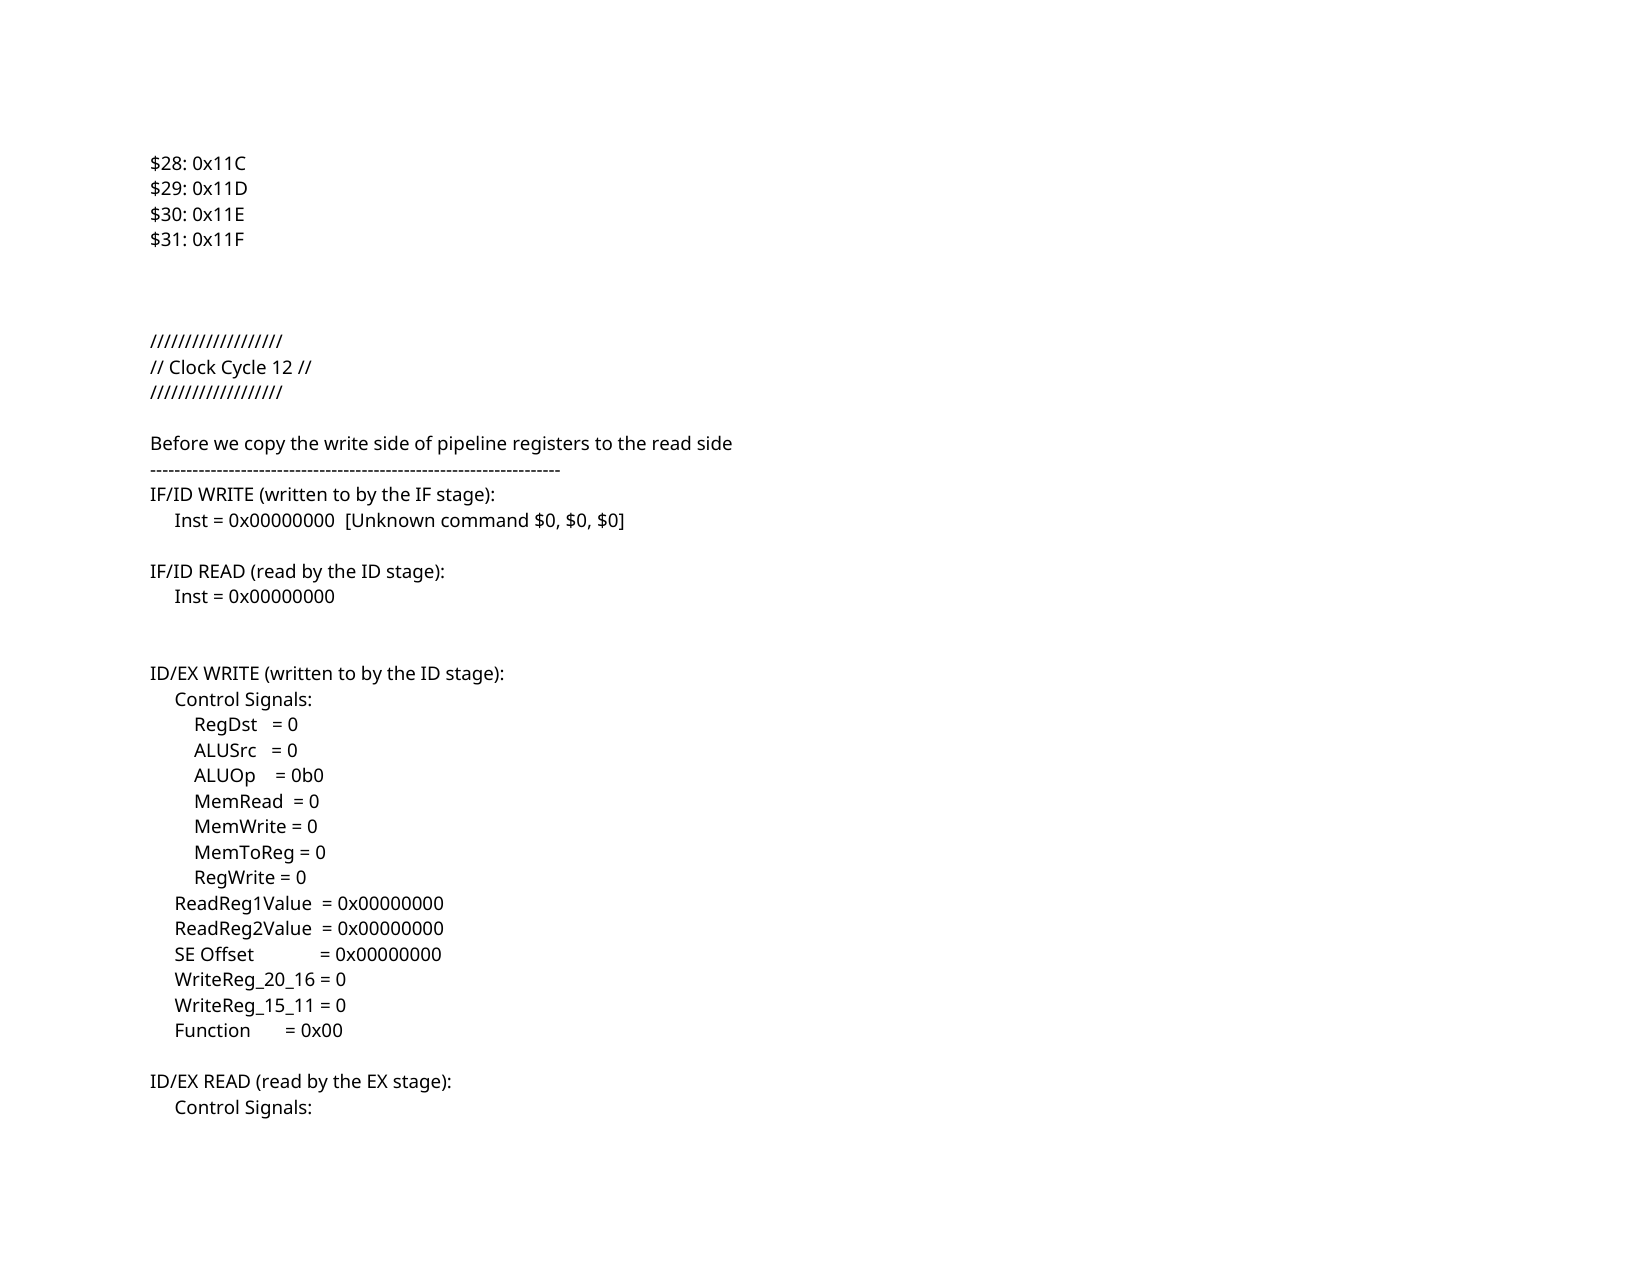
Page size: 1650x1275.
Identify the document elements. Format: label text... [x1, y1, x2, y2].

text Control Signals: [150, 1094, 1500, 1120]
text ID/EX READ (read by the EX stage): [150, 1069, 1500, 1094]
text /////////////////// [150, 380, 1500, 405]
text ReadReg2Value = 0x00000000 [150, 916, 1500, 941]
text $29: 0x11D [150, 176, 1500, 201]
text $31: 0x11F [150, 227, 1500, 252]
text MemRead = 0 [150, 788, 1500, 813]
text /////////////////// [150, 329, 1500, 354]
text ReadReg1Value = 0x00000000 [150, 890, 1500, 916]
text Function = 0x00 [150, 1018, 1500, 1043]
text Inst = 0x00000000 [Unknown command $0, $0, $0] [150, 507, 1500, 533]
text $30: 0x11E [150, 201, 1500, 227]
text Inst = 0x00000000 [150, 584, 1500, 609]
text $28: 0x11C [150, 150, 1500, 176]
text MemWrite = 0 [150, 813, 1500, 839]
text IF/ID WRITE (written to by the IF stage): [150, 482, 1500, 507]
text WriteReg_15_11 = 0 [150, 992, 1500, 1018]
text -------------------------------------------------------------------- [150, 456, 1500, 482]
text IF/ID READ (read by the ID stage): [150, 558, 1500, 584]
text ALUOp = 0b0 [150, 762, 1500, 788]
text ID/EX WRITE (written to by the ID stage): [150, 660, 1500, 686]
text ALUSrc = 0 [150, 737, 1500, 762]
text MemToReg = 0 [150, 839, 1500, 864]
text RegWrite = 0 [150, 864, 1500, 890]
text Before we copy the write side of pipeline registers to the read side [150, 431, 1500, 456]
text // Clock Cycle 12 // [150, 354, 1500, 380]
text SE Offset = 0x00000000 [150, 941, 1500, 967]
text Control Signals: [150, 686, 1500, 711]
text WriteReg_20_16 = 0 [150, 967, 1500, 992]
text RegDst = 0 [150, 711, 1500, 737]
